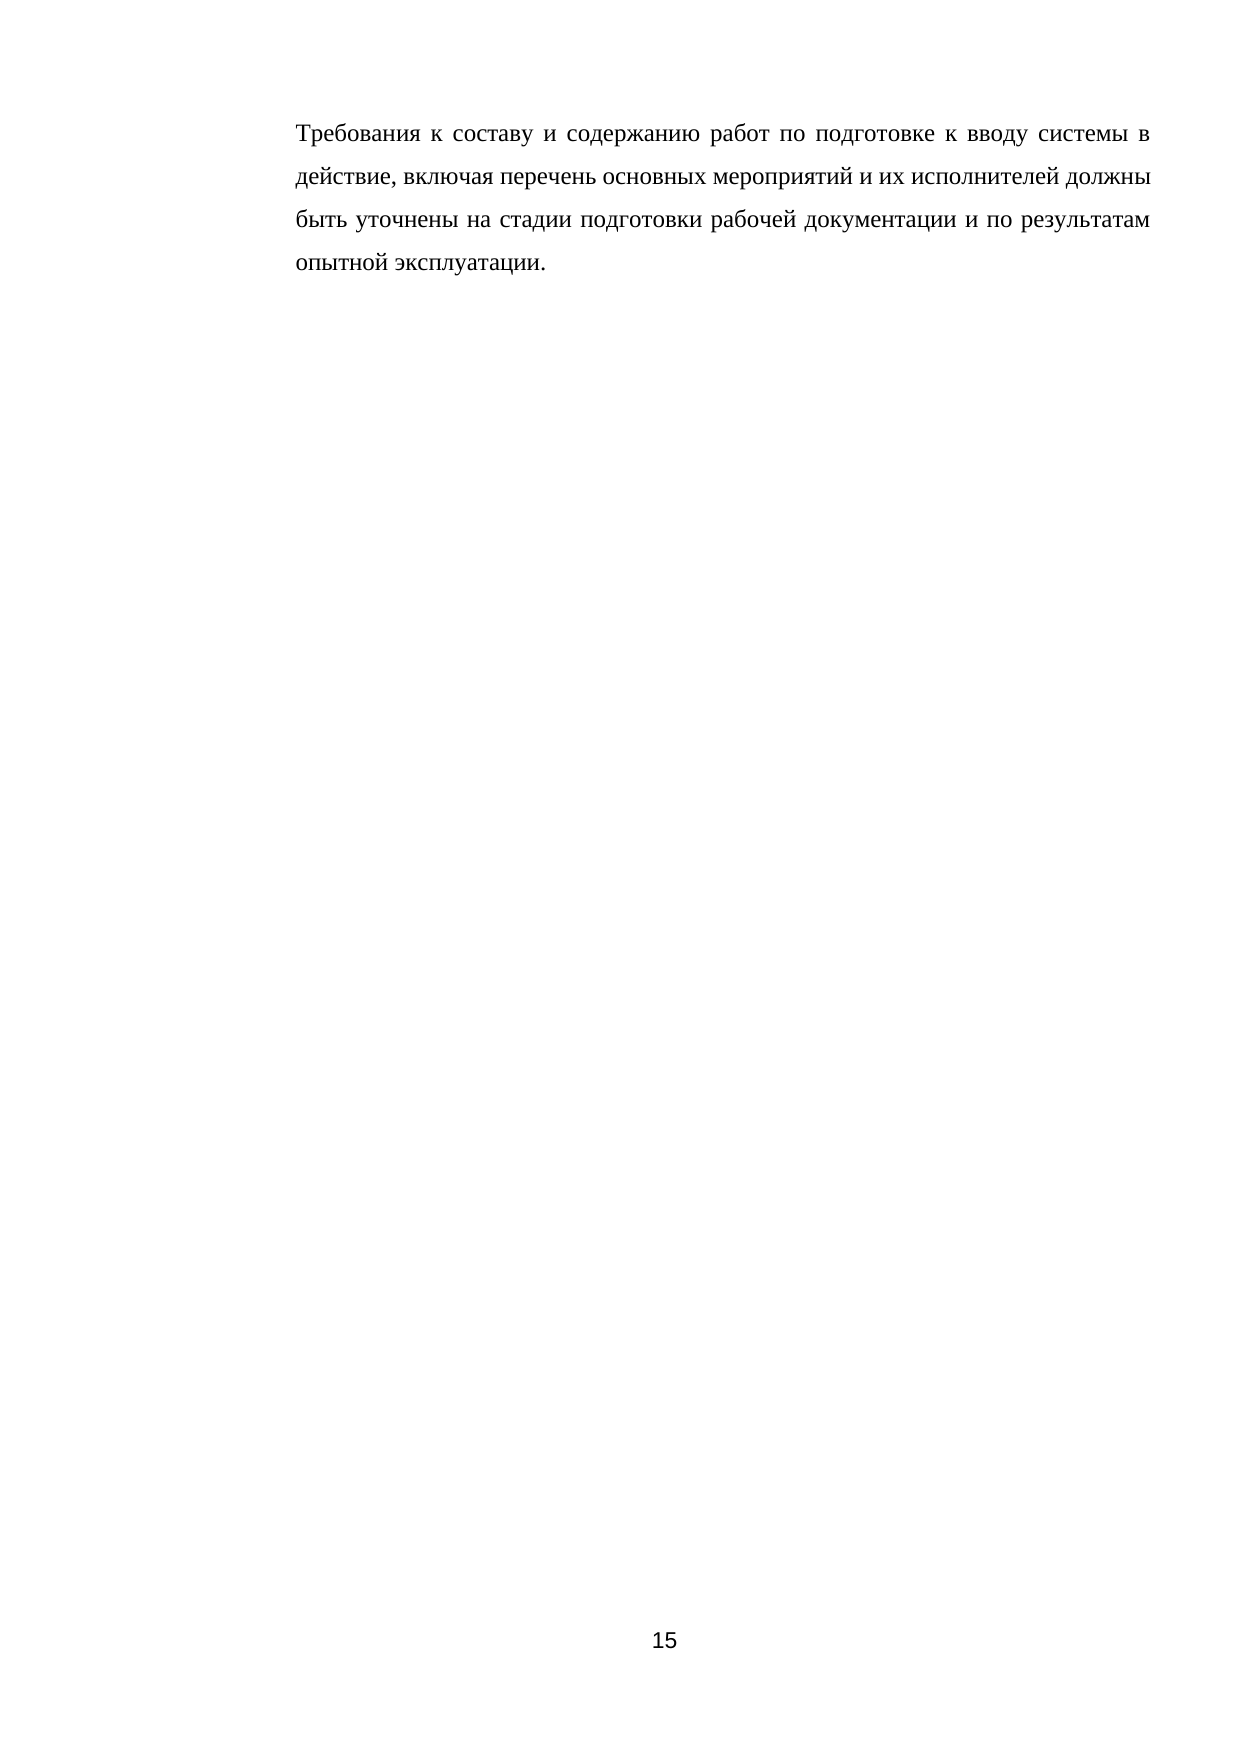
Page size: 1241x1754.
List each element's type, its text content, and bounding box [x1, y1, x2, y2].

list Требования к составу и содержанию работ по подготовке к вводу системы в действие, включая перечень основных мероприятий и их исполнителей должны быть уточнены на стадии подготовки рабочей документации и по результатам опытной эксплуатации. [295, 118, 1152, 276]
